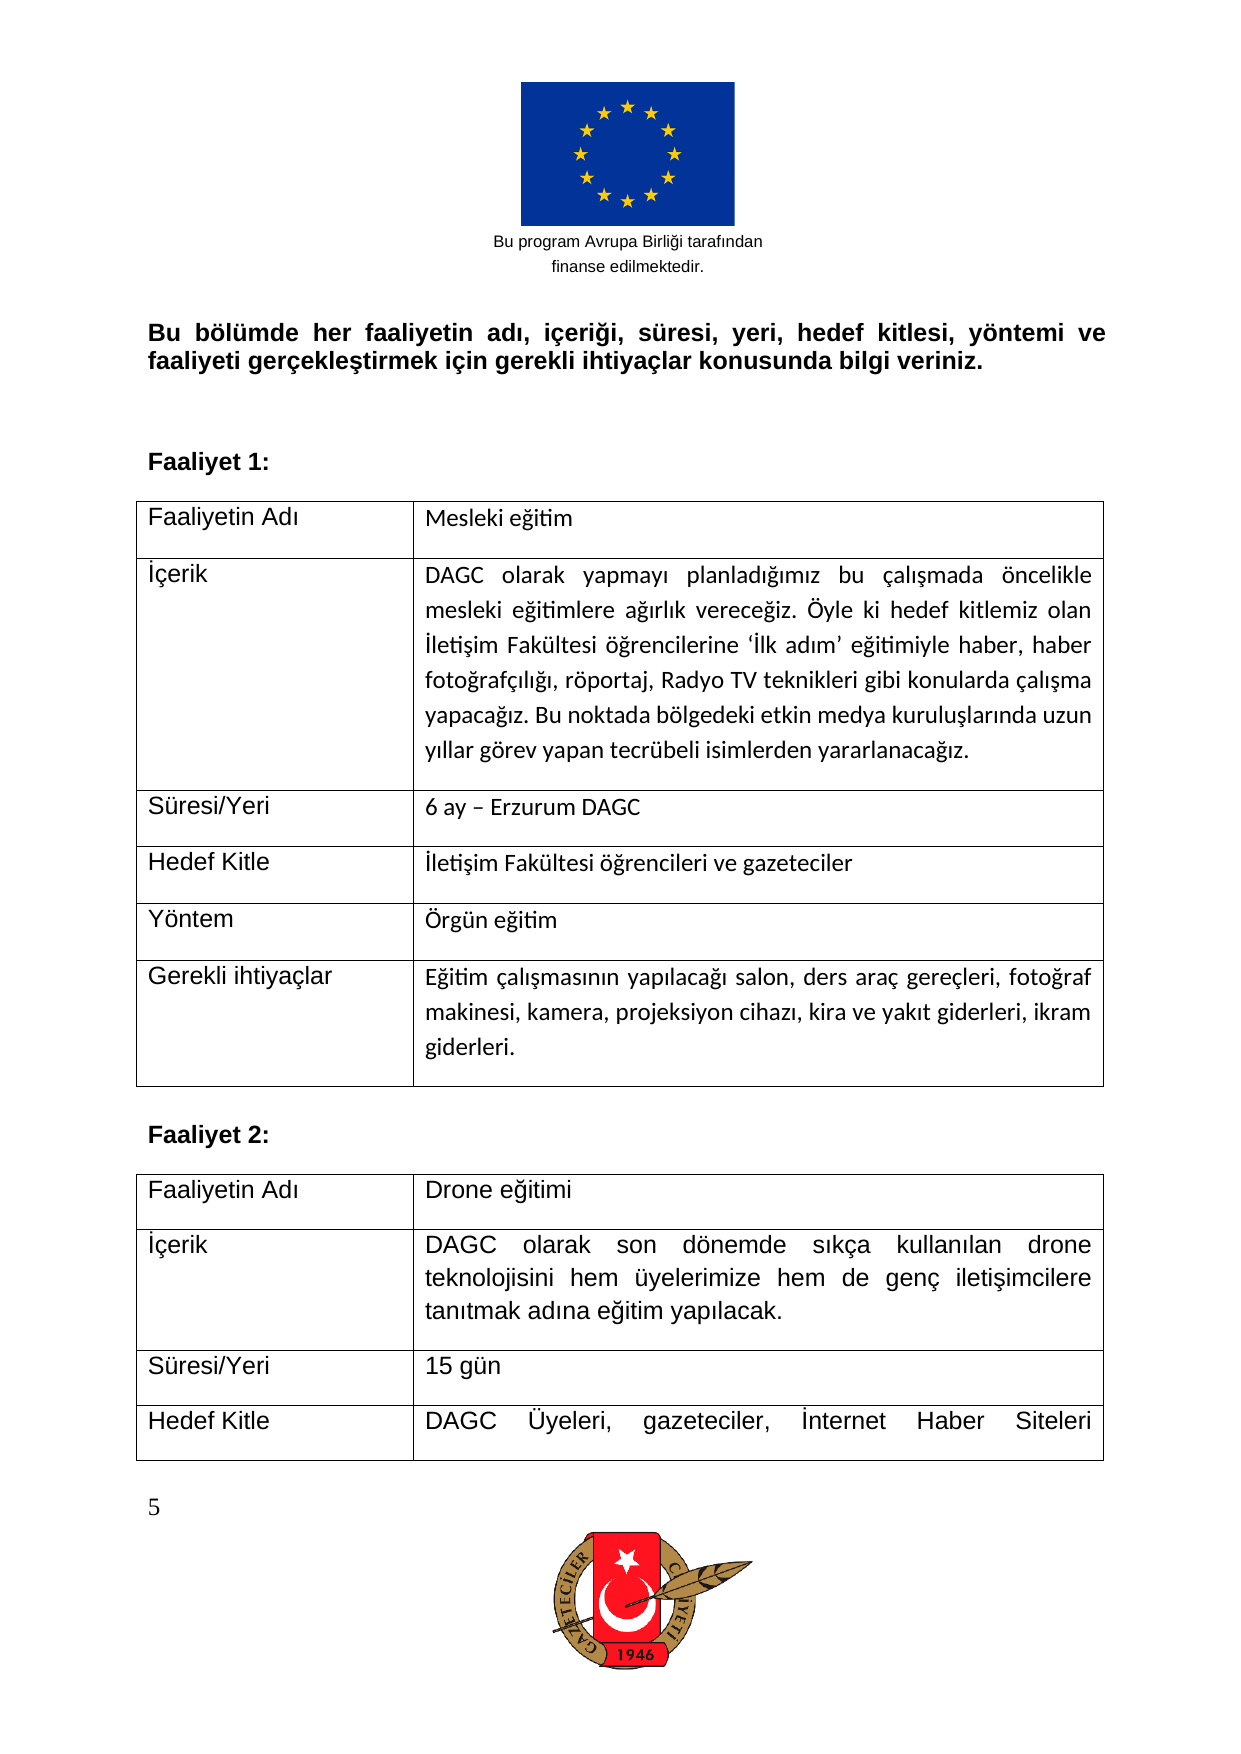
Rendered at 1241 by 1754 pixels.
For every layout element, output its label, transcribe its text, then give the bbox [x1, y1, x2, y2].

table_header Faaliyetin Adı [137, 502, 413, 558]
table_cell 6 ay – Erzurum DAGC [414, 791, 1103, 846]
table_header Drone eğitimi [414, 1175, 1103, 1229]
table_cell Süresi/Yeri [137, 791, 413, 846]
table_cell Süresi/Yeri [137, 1351, 413, 1405]
table_header Mesleki eğitim [414, 502, 1103, 558]
text Faaliyet 2: [148, 1120, 1108, 1149]
table_cell DAGC olarak yapmayı planladığımız bu çalışmada öncelikle mesleki eğitimlere ağırlık vereceğiz. Öyle ki hedef kitlemiz olan İletişim Fakültesi öğrencilerine ‘İlk adım’ eğitimiyle haber, haber fotoğrafçılığı, röportaj, Radyo TV teknikleri gibi konularda çalışma yapacağız. Bu noktada bölgedeki etkin medya kuruluşlarında uzun yıllar görev yapan tecrübeli isimlerden yararlanacağız. [414, 559, 1103, 789]
table_cell DAGC Üyeleri, gazeteciler, İnternet Haber Siteleri çalışanları, İletişim Fakültesi öğrencileri [414, 1406, 1103, 1460]
table_cell DAGC olarak son dönemde sıkça kullanılan drone teknolojisini hem üyelerimize hem de genç iletişimcilere tanıtmak adına eğitim yapılacak. [414, 1230, 1103, 1350]
table_cell İçerik [137, 559, 413, 789]
table_cell Örgün eğitim [414, 904, 1103, 959]
text Faaliyet 1: [148, 447, 1108, 476]
text Bu bölümde her faaliyetin adı, içeriği, süresi, yeri, hedef kitlesi, yöntemi ve faaliyeti gerçekleştirmek için gerekli ihtiyaçlar konusunda bilgi veriniz. [148, 318, 1108, 375]
table_header Faaliyetin Adı [137, 1175, 413, 1229]
picture [499, 1527, 757, 1674]
table_cell Yöntem [137, 904, 413, 959]
table_cell 15 gün [414, 1351, 1103, 1405]
table_cell İletişim Fakültesi öğrencileri ve gazeteciler [414, 847, 1103, 903]
table_cell İçerik [137, 1230, 413, 1350]
picture [521, 82, 735, 226]
table_cell Hedef Kitle [137, 847, 413, 903]
table_cell Hedef Kitle [137, 1406, 413, 1460]
table_cell Eğitim çalışmasının yapılacağı salon, ders araç gereçleri, fotoğraf makinesi, kamera, projeksiyon cihazı, kira ve yakıt giderleri, ikram giderleri. [414, 961, 1103, 1086]
table_cell Gerekli ihtiyaçlar [137, 961, 413, 1086]
